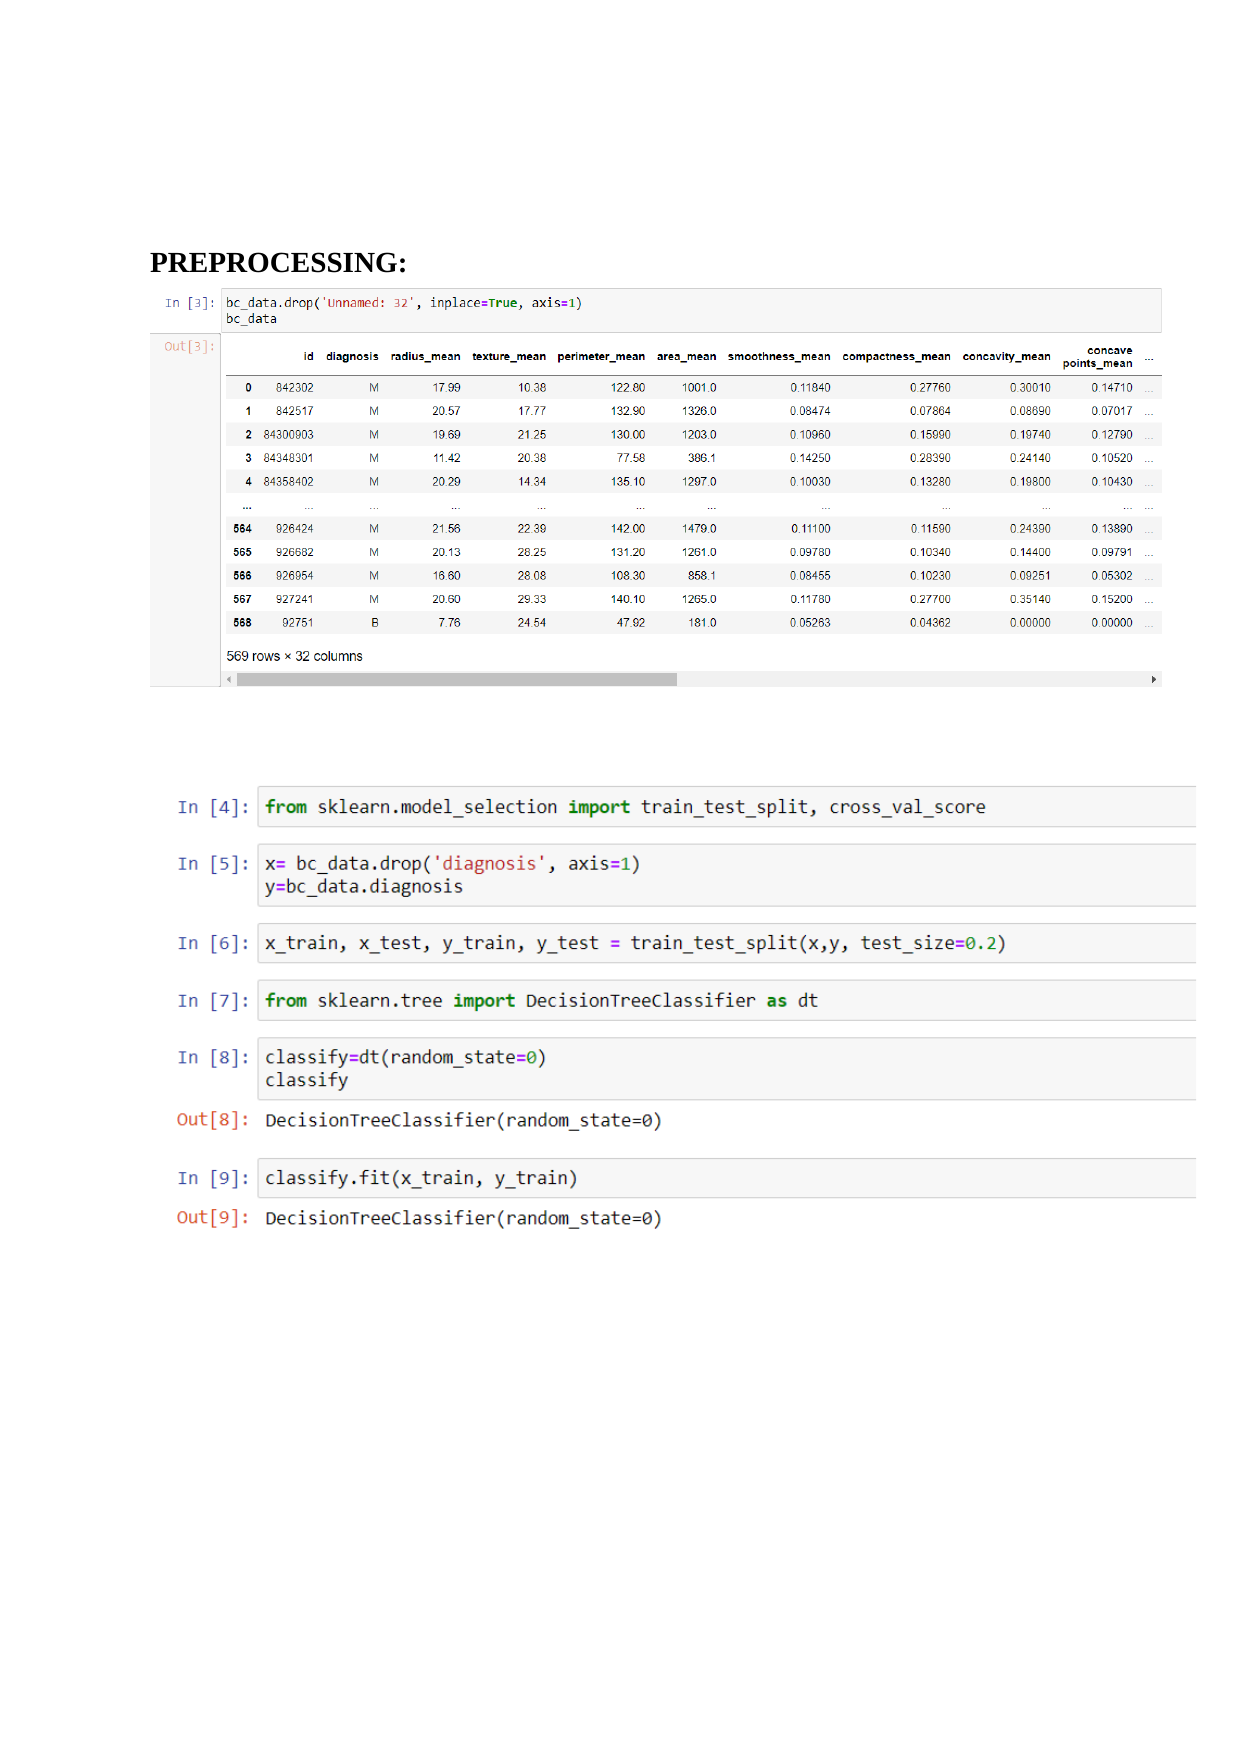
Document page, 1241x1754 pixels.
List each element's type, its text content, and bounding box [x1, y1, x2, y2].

picture [150, 278, 1180, 696]
subtitle PREPROCESSING: [150, 245, 1090, 278]
picture [150, 775, 1197, 1269]
